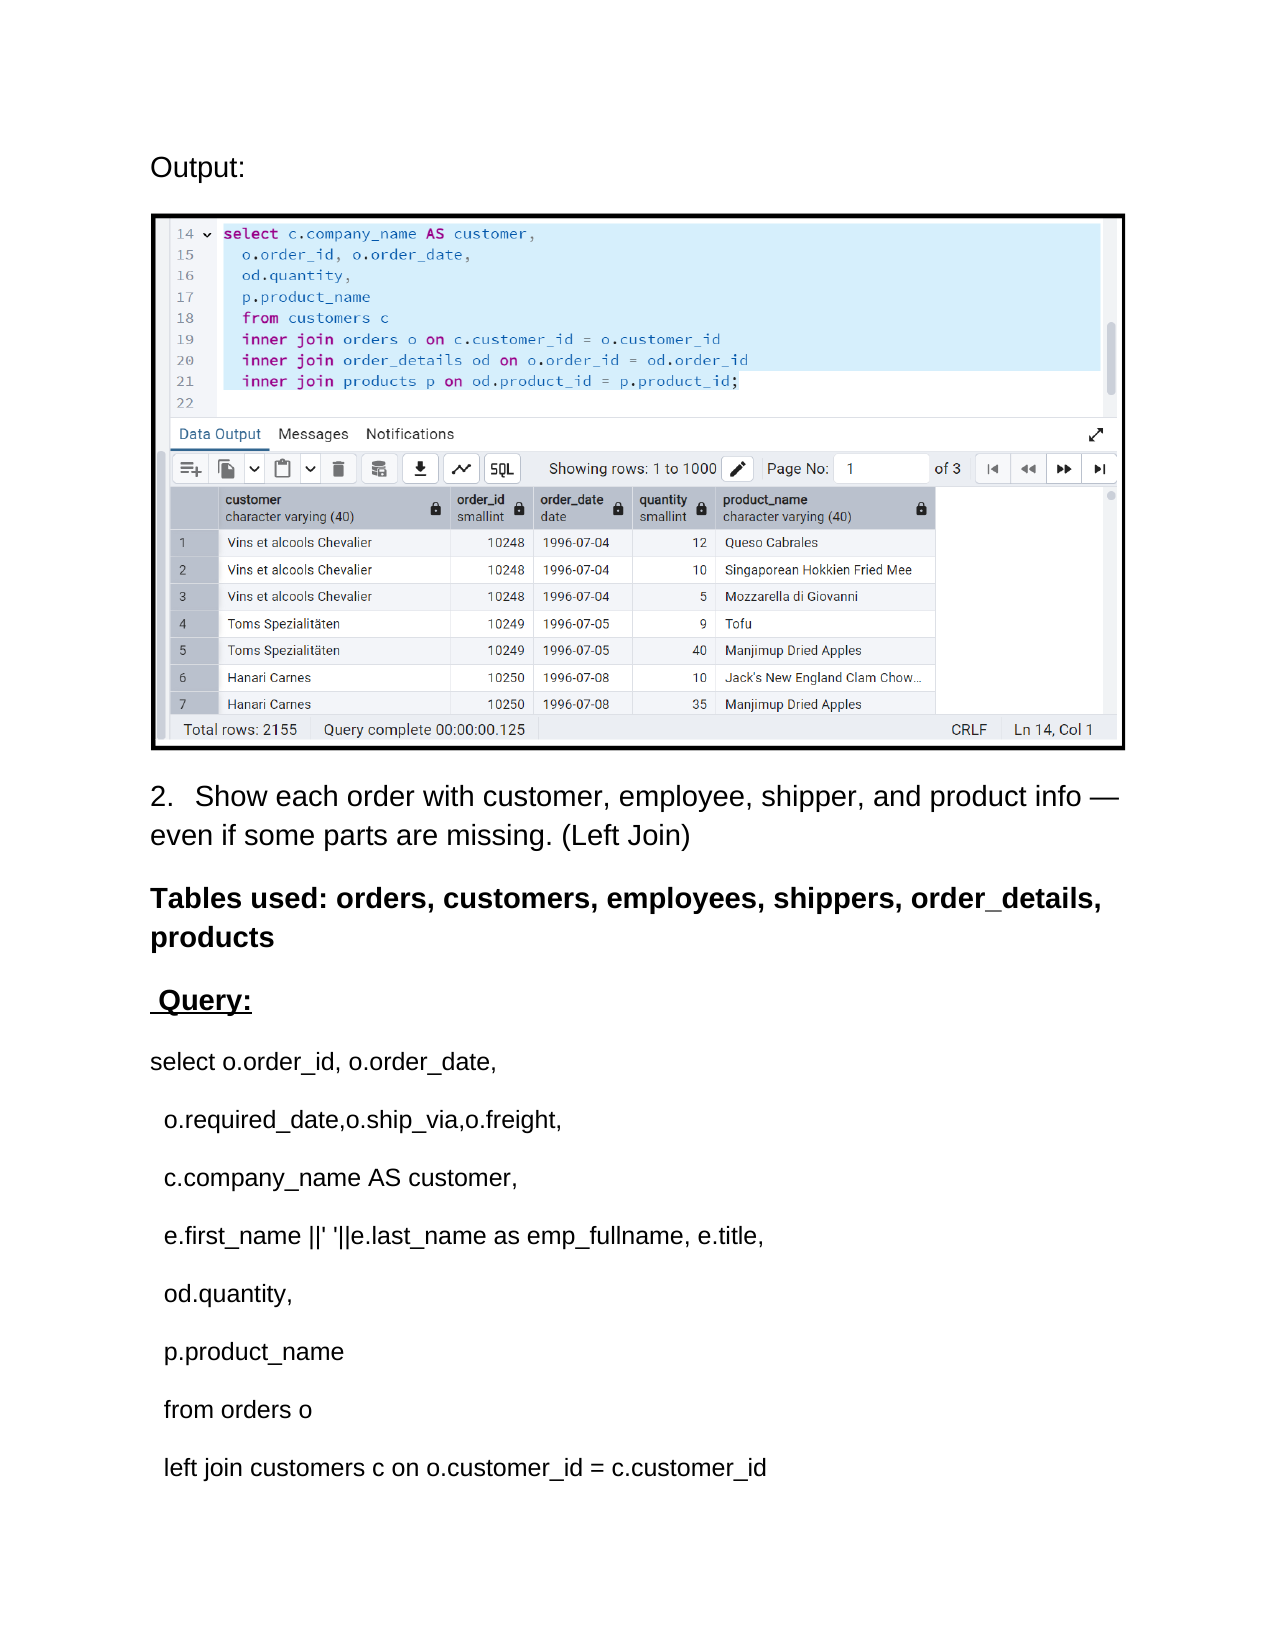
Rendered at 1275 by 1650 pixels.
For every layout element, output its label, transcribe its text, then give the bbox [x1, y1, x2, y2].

text from orders o [150, 1395, 1125, 1424]
picture [150, 213, 1125, 751]
text left join customers c on o.customer_id = c.customer_id [150, 1453, 1125, 1482]
text e.first_name ||' '||e.last_name as emp_fullname, e.title, [150, 1221, 1125, 1249]
text select o.order_id, o.order_date, [150, 1047, 1125, 1076]
text 2. Show each order with customer, employee, shipper, and product info — even if some parts are missing. (Left Join) [150, 779, 1125, 851]
text od.quantity, [150, 1279, 1125, 1308]
text c.company_name AS customer, [150, 1163, 1125, 1192]
text Output: [150, 150, 1125, 183]
text o.required_date,o.ship_via,o.freight, [150, 1105, 1125, 1133]
text Query: [150, 983, 1125, 1017]
text Tables used: orders, customers, employees, shippers, order_details, products [150, 881, 1125, 953]
text p.product_name [150, 1337, 1125, 1366]
